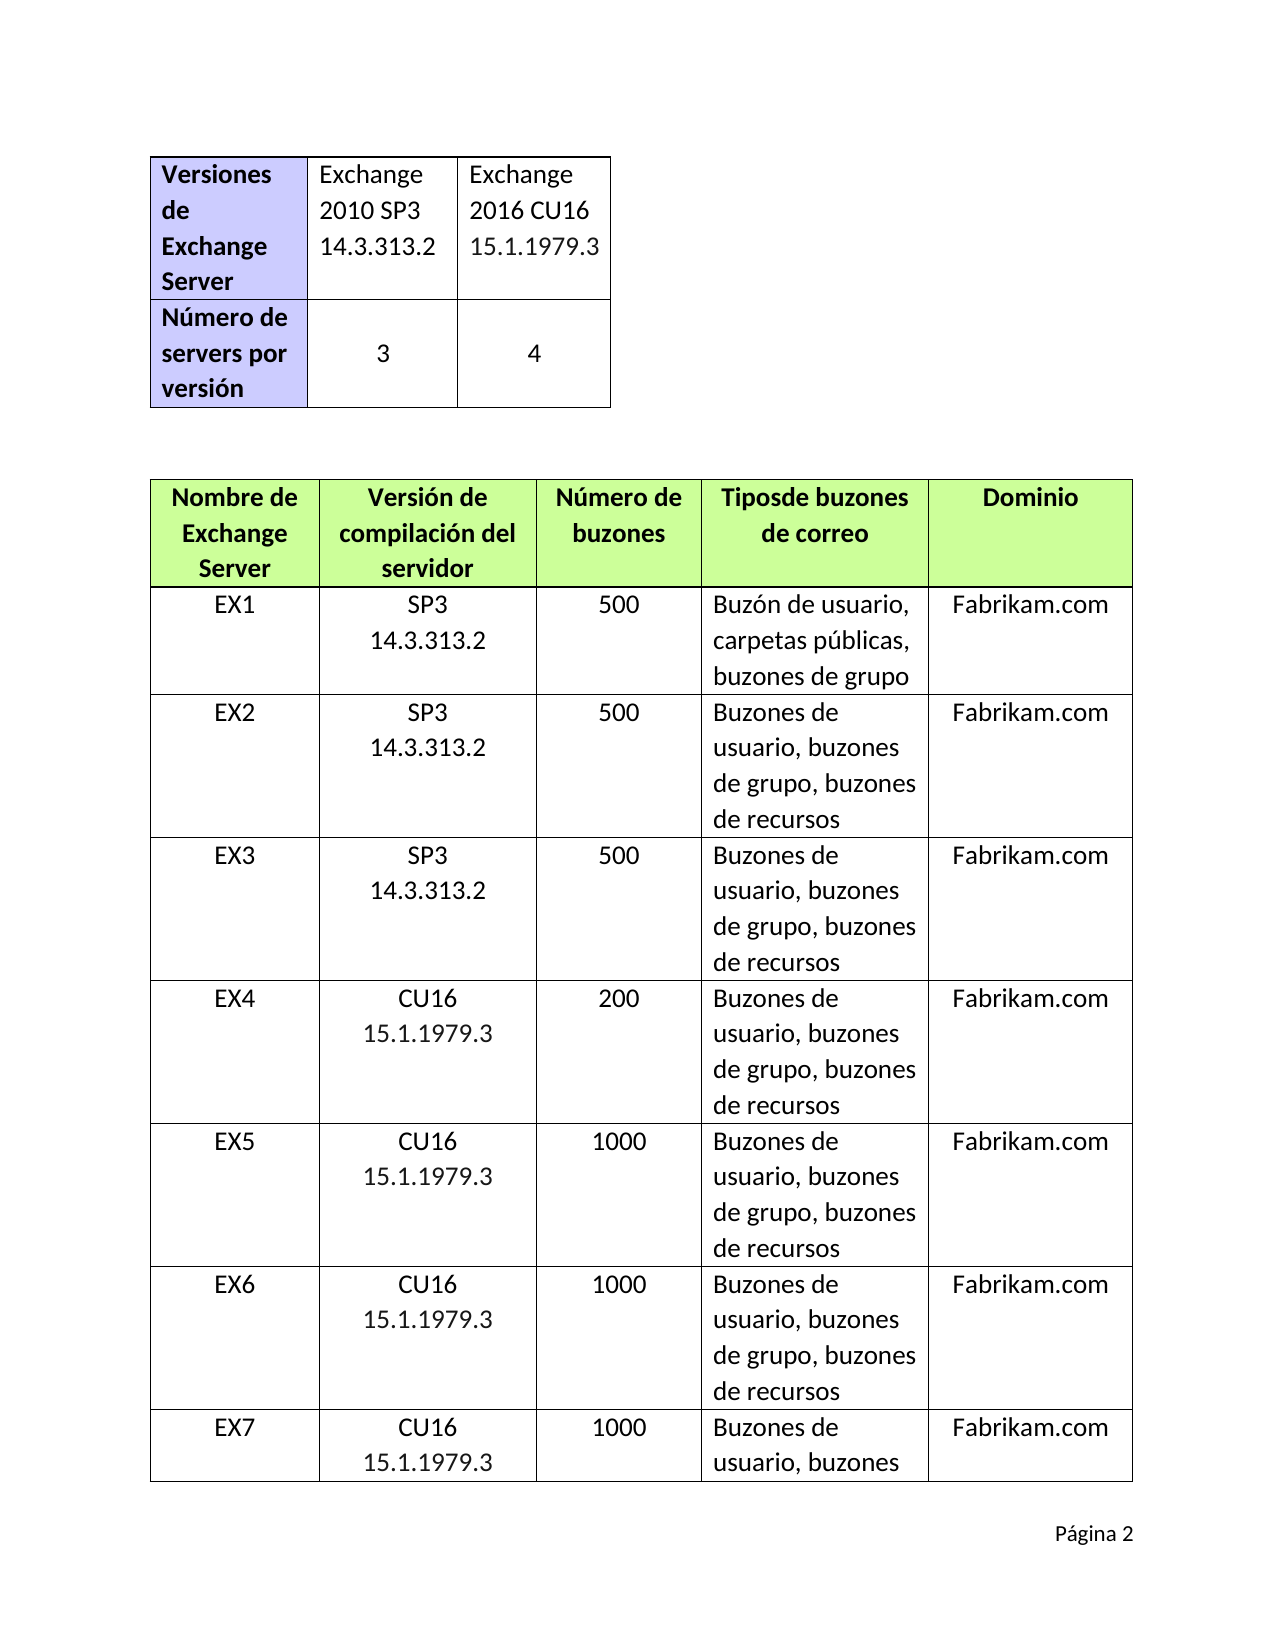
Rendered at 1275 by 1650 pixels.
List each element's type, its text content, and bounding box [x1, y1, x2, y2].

table_cell Buzón de usuario, carpetas públicas, buzones de grupo [702, 588, 928, 694]
table_cell CU16 15.1.1979.3 [320, 1124, 536, 1266]
table_cell 3 [308, 300, 457, 407]
table_header Exchange 2016 CU16 15.1.1979.3 [458, 158, 610, 299]
table_header Nombre de Exchange Server [151, 480, 319, 586]
table_cell Fabrikam.com [929, 1267, 1132, 1409]
table_cell CU16 15.1.1979.3 [320, 1410, 536, 1481]
table_cell 1000 [537, 1267, 701, 1409]
table_cell EX3 [151, 838, 319, 980]
table_cell EX5 [151, 1124, 319, 1266]
table_cell 500 [537, 838, 701, 980]
table_cell EX6 [151, 1267, 319, 1409]
table_header Exchange 2010 SP3 14.3.313.2 [308, 158, 457, 299]
table_cell EX7 [151, 1410, 319, 1481]
table_cell SP3 14.3.313.2 [320, 838, 536, 980]
table_cell CU16 15.1.1979.3 [320, 981, 536, 1123]
table_cell CU16 15.1.1979.3 [320, 1267, 536, 1409]
table_cell EX2 [151, 695, 319, 837]
table_cell Buzones de usuario, buzones de grupo, buzones de recursos [702, 838, 928, 980]
table_cell 1000 [537, 1410, 701, 1481]
table_header Versiones de Exchange Server [151, 158, 307, 299]
table_cell Fabrikam.com [929, 981, 1132, 1123]
table_cell SP3 14.3.313.2 [320, 695, 536, 837]
table_cell EX4 [151, 981, 319, 1123]
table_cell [702, 1410, 928, 1481]
table_header Tiposde buzones de correo [702, 480, 928, 586]
table_header Número de buzones [537, 480, 701, 586]
table_cell SP3 14.3.313.2 [320, 588, 536, 694]
table_cell Fabrikam.com [929, 695, 1132, 837]
table_cell 4 [458, 300, 610, 407]
table_header Dominio [929, 480, 1132, 586]
table_cell 1000 [537, 1124, 701, 1266]
table_cell Fabrikam.com [929, 588, 1132, 694]
table_cell 500 [537, 695, 701, 837]
table_cell 200 [537, 981, 701, 1123]
table_cell Fabrikam.com [929, 1124, 1132, 1266]
table_cell Fabrikam.com [929, 1410, 1132, 1481]
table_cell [702, 1267, 928, 1409]
table_cell Buzones de usuario, buzones de grupo, buzones de recursos [702, 981, 928, 1123]
table_cell 500 [537, 588, 701, 694]
table_cell Número de servers por versión [151, 300, 307, 407]
table_cell Buzones de usuario, buzones de grupo, buzones de recursos [702, 1124, 928, 1266]
table_cell Buzones de usuario, buzones de grupo, buzones de recursos [702, 695, 928, 837]
table_header Versión de compilación del servidor [320, 480, 536, 586]
table_cell Fabrikam.com [929, 838, 1132, 980]
table_cell EX1 [151, 588, 319, 694]
